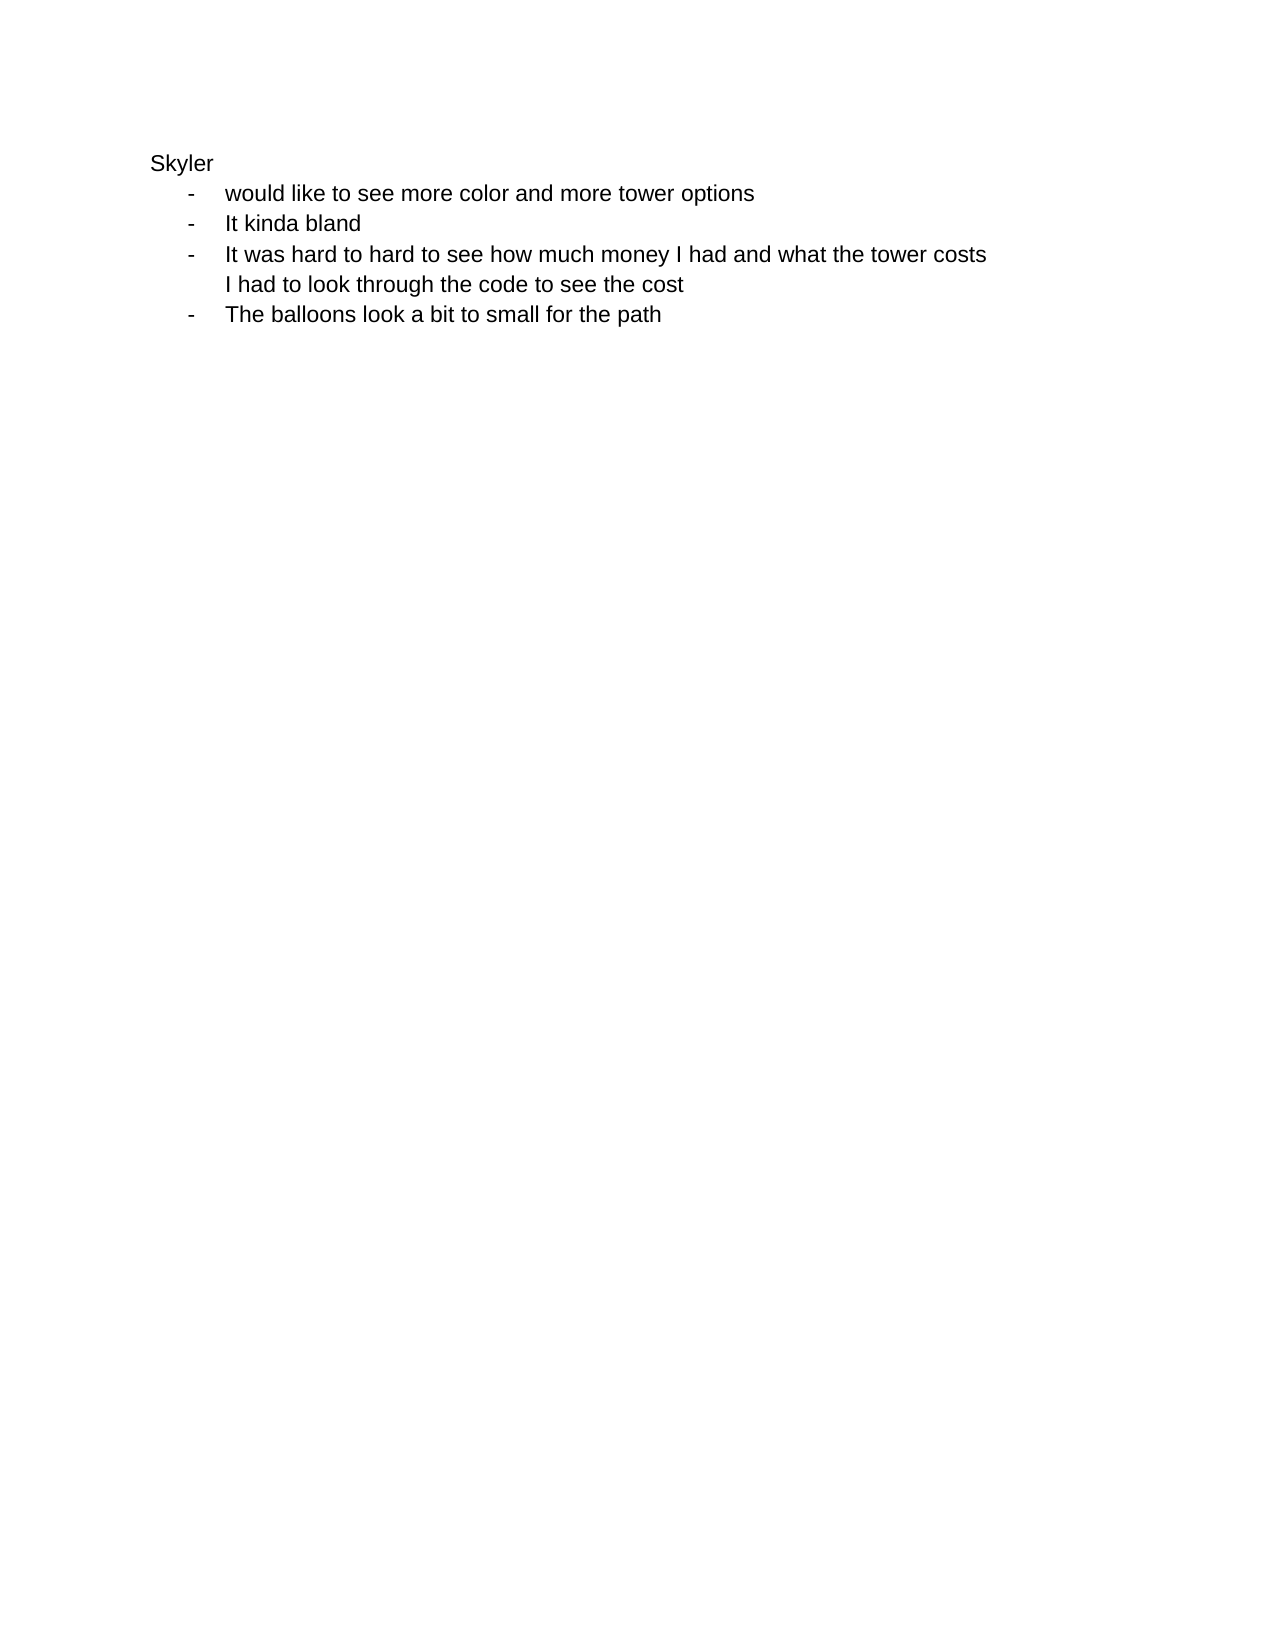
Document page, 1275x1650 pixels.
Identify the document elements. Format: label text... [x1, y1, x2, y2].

list would like to see more color and more tower options [187, 180, 1125, 207]
text Skyler [150, 150, 1125, 176]
list The balloons look a bit to small for the path [187, 301, 1125, 327]
text I had to look through the code to see the cost [225, 271, 1125, 297]
list It was hard to hard to see how much money I had and what the tower costs [187, 241, 1125, 267]
list It kinda bland [187, 210, 1125, 237]
